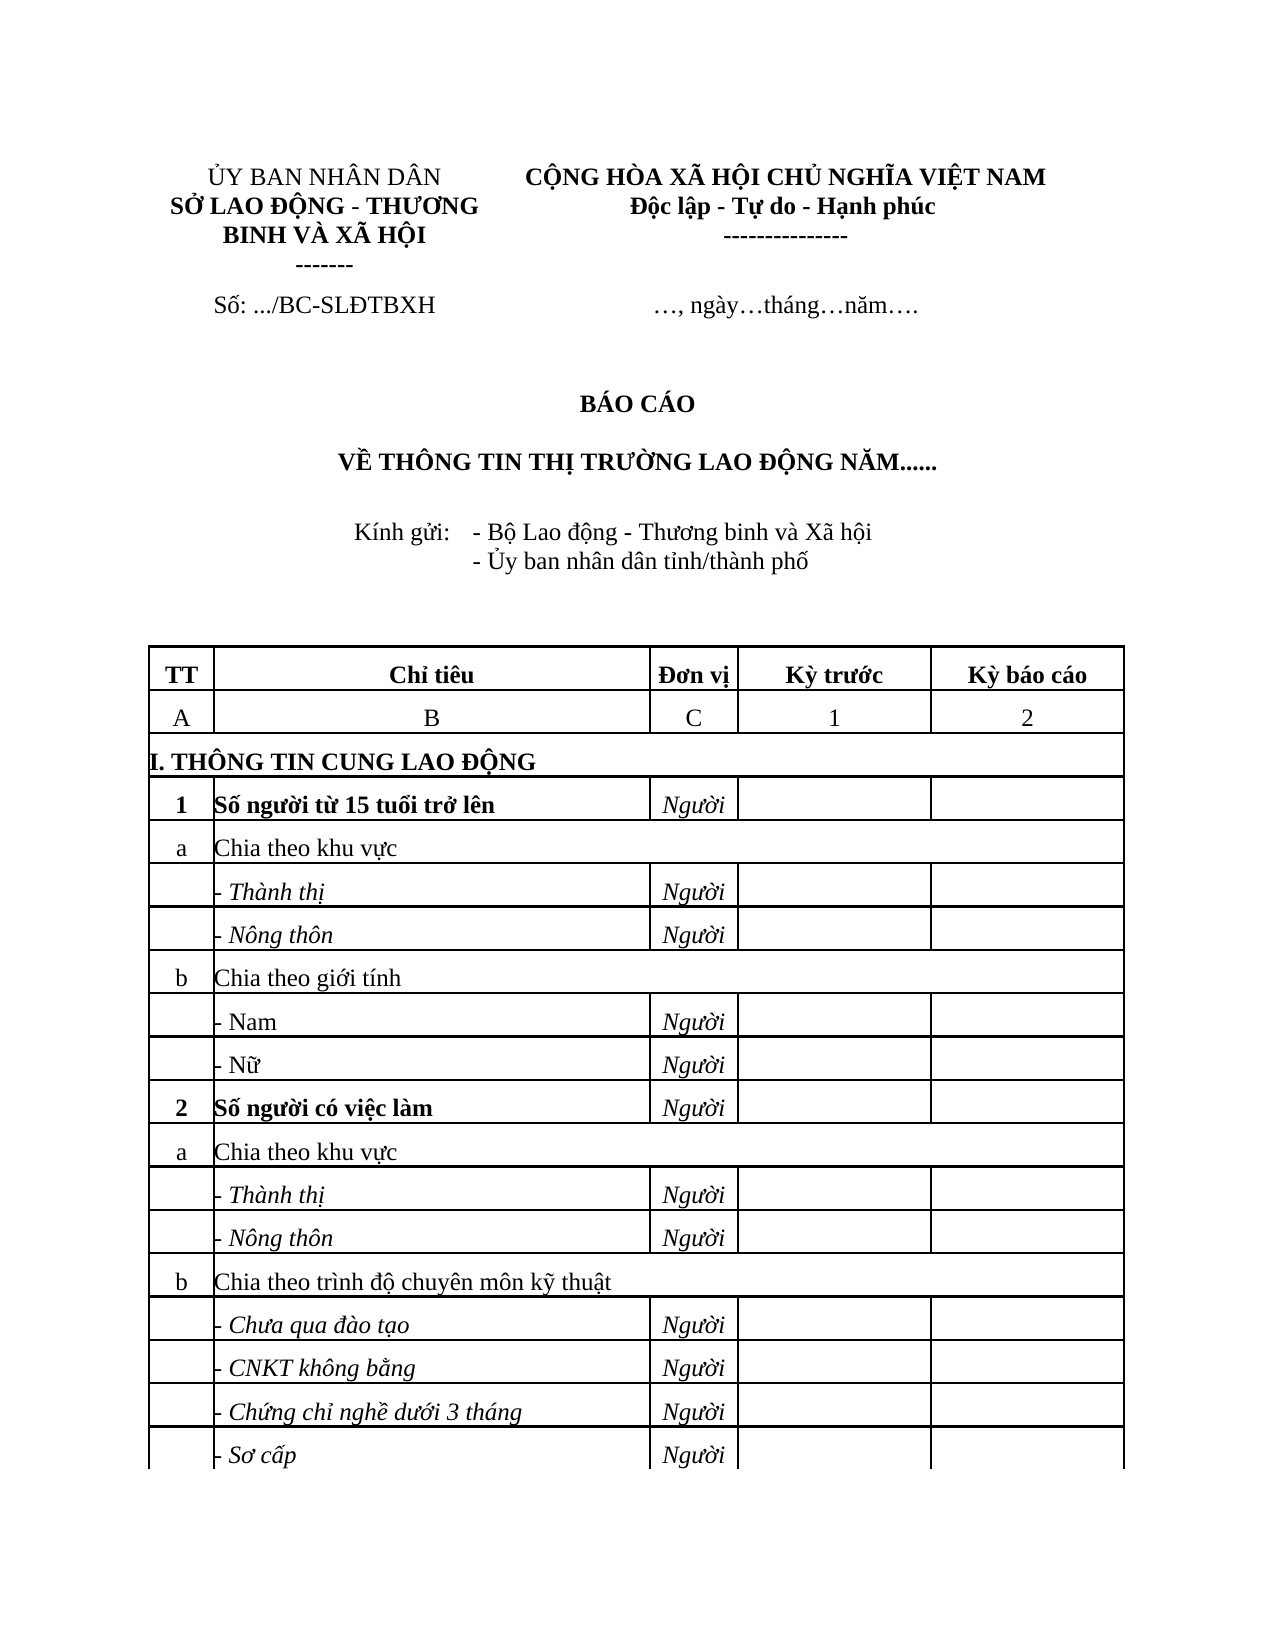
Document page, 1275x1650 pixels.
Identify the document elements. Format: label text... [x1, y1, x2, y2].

table_cell [150, 1168, 213, 1209]
table_cell [739, 1211, 930, 1252]
table_cell [150, 1428, 213, 1469]
table_cell - Chứng chỉ nghề dưới 3 tháng [215, 1384, 649, 1425]
table_cell Số: .../BC-SLĐTBXH [150, 278, 499, 319]
table_cell - Sơ cấp [215, 1428, 649, 1469]
text VỀ THÔNG TIN THỊ TRƯỜNG LAO ĐỘNG NĂM...... [150, 447, 1125, 476]
table_cell [739, 1168, 930, 1209]
table_cell b [150, 951, 213, 992]
table_cell [739, 1341, 930, 1382]
table_cell [932, 1038, 1123, 1079]
table_cell [932, 908, 1123, 949]
table_cell Người [651, 1081, 737, 1122]
table_cell [739, 1038, 930, 1079]
table_cell - Nam [215, 994, 649, 1035]
table_cell B [215, 691, 649, 732]
table_cell [150, 994, 213, 1035]
table_cell [150, 1211, 213, 1252]
table_cell Chia theo giới tính [215, 951, 1123, 992]
table_cell [150, 908, 213, 949]
table_cell Người [651, 908, 737, 949]
table_header Đơn vị [651, 648, 737, 689]
table_cell Người [651, 778, 737, 819]
table_cell [739, 778, 930, 819]
table_cell [932, 1211, 1123, 1252]
table_cell Người [651, 994, 737, 1035]
table_cell Chia theo khu vực [215, 821, 1123, 862]
table_cell [739, 1384, 930, 1425]
table_cell - Nữ [215, 1038, 649, 1079]
table_cell - Nông thôn [215, 1211, 649, 1252]
table_cell …, ngày…tháng…năm…. [499, 278, 1072, 319]
table_cell [739, 908, 930, 949]
table_cell [150, 1384, 213, 1425]
table_cell [739, 1428, 930, 1469]
table_cell Số người có việc làm [215, 1081, 649, 1122]
table_header Chỉ tiêu [215, 648, 649, 689]
table_cell Người [651, 1168, 737, 1209]
table_cell [150, 864, 213, 905]
table_cell [150, 1038, 213, 1079]
table_cell [932, 1298, 1123, 1339]
table_header CỘNG HÒA XÃ HỘI CHỦ NGHĨA VIỆT NAM Độc lập - Tự do - Hạnh phúc --------------- [499, 150, 1072, 277]
table_cell - Thành thị [215, 864, 649, 905]
table_cell - CNKT không bằng [215, 1341, 649, 1382]
table_cell Người [651, 864, 737, 905]
table_header Kỳ trước [739, 648, 930, 689]
table_cell C [651, 691, 737, 732]
table_cell Chia theo trình độ chuyên môn kỹ thuật [215, 1254, 1123, 1295]
table_cell - Chưa qua đào tạo [215, 1298, 649, 1339]
text BÁO CÁO [150, 389, 1125, 418]
table_cell Số người từ 15 tuổi trở lên [215, 778, 649, 819]
table_cell [932, 1168, 1123, 1209]
table_cell [739, 864, 930, 905]
table_cell [932, 1428, 1123, 1469]
table_cell [932, 1081, 1123, 1122]
table_header Kính gửi: [150, 505, 461, 575]
table_cell - Nông thôn [215, 908, 649, 949]
table_cell [932, 994, 1123, 1035]
table_cell [150, 1298, 213, 1339]
table_cell A [150, 691, 213, 732]
table_cell b [150, 1254, 213, 1295]
table_cell 2 [932, 691, 1123, 732]
table_header Kỳ báo cáo [932, 648, 1123, 689]
table_cell I. THÔNG TIN CUNG LAO ĐỘNG [150, 734, 1123, 775]
table_cell a [150, 1124, 213, 1165]
table_cell Người [651, 1428, 737, 1469]
table_cell 1 [739, 691, 930, 732]
table_cell Người [651, 1341, 737, 1382]
table_cell [932, 1384, 1123, 1425]
table_cell - Thành thị [215, 1168, 649, 1209]
table_cell [932, 864, 1123, 905]
table_cell [739, 1298, 930, 1339]
table_cell Người [651, 1038, 737, 1079]
table_header - Bộ Lao động - Thương binh và Xã hội - Ủy ban nhân dân tỉnh/thành phố [461, 505, 1072, 575]
table_cell [739, 1081, 930, 1122]
table_cell Người [651, 1211, 737, 1252]
table_cell [932, 778, 1123, 819]
table_cell 2 [150, 1081, 213, 1122]
table_cell Chia theo khu vực [215, 1124, 1123, 1165]
table_cell Người [651, 1384, 737, 1425]
table_cell [739, 994, 930, 1035]
table_cell [150, 1341, 213, 1382]
table_header TT [150, 648, 213, 689]
table_cell Người [651, 1298, 737, 1339]
table_header ỦY BAN NHÂN DÂN SỞ LAO ĐỘNG - THƯƠNG BINH VÀ XÃ HỘI ------- [150, 150, 499, 277]
table_cell a [150, 821, 213, 862]
table_cell 1 [150, 778, 213, 819]
table_cell [932, 1341, 1123, 1382]
